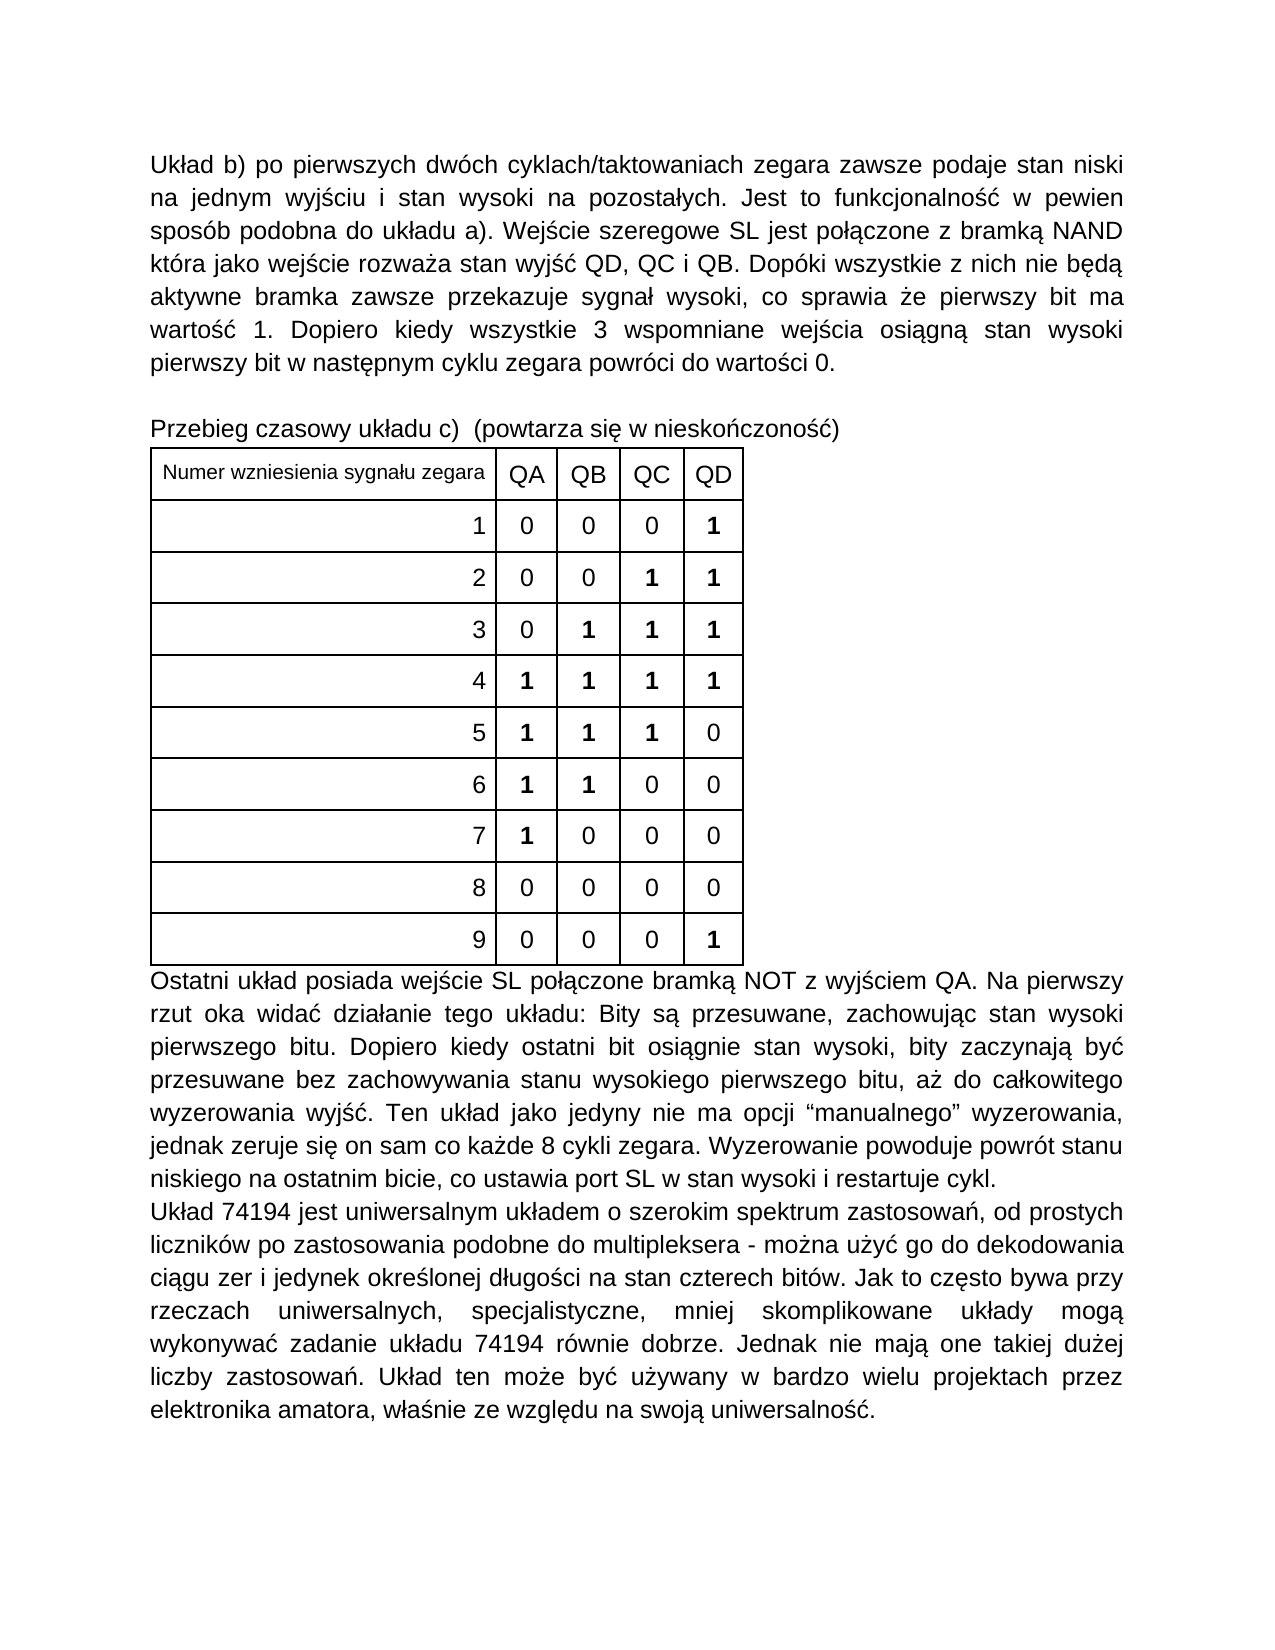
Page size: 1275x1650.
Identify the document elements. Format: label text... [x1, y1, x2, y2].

table_header Numer wzniesienia sygnału zegara [152, 449, 495, 499]
table_cell 0 [621, 811, 683, 861]
table_cell 1 [558, 708, 619, 757]
table_cell 1 [497, 759, 556, 809]
table_cell 1 [685, 914, 742, 964]
table_header QA [497, 449, 556, 499]
table_cell 0 [621, 501, 683, 551]
table_cell 0 [558, 811, 619, 861]
table_cell 9 [152, 914, 495, 964]
table_header QD [685, 449, 742, 499]
table_cell 0 [621, 914, 683, 964]
table_cell 0 [558, 914, 619, 964]
table_cell 8 [152, 863, 495, 912]
table_cell 0 [497, 604, 556, 654]
table_cell 0 [558, 553, 619, 602]
table_cell 4 [152, 656, 495, 706]
table_cell 6 [152, 759, 495, 809]
table_cell 0 [621, 863, 683, 912]
table_cell 1 [621, 708, 683, 757]
table_cell 3 [152, 604, 495, 654]
table_cell 0 [685, 863, 742, 912]
table_cell 1 [497, 811, 556, 861]
table_cell 5 [152, 708, 495, 757]
table_cell 0 [685, 759, 742, 809]
table_cell 1 [558, 759, 619, 809]
table_cell 1 [685, 501, 742, 551]
table_cell 1 [497, 656, 556, 706]
table_cell 0 [685, 708, 742, 757]
table_cell 1 [558, 656, 619, 706]
table_cell 0 [497, 553, 556, 602]
text Układ b) po pierwszych dwóch cyklach/taktowaniach zegara zawsze podaje stan niski na jednym wyjściu i stan wysoki na pozostałych. Jest to funkcjonalność w pewien sposób podobna do układu a). Wejście szeregowe SL jest połączone z bramką NAND która jako wejście rozważa stan wyjść QD, QC i QB. Dopóki wszystkie z nich nie będą aktywne bramka zawsze przekazuje sygnał wysoki, co sprawia że pierwszy bit ma wartość 1. Dopiero kiedy wszystkie 3 wspomniane wejścia osiągną stan wysoki pierwszy bit w następnym cyklu zegara powróci do wartości 0. [150, 150, 1125, 377]
table_cell 0 [685, 811, 742, 861]
table_cell 0 [558, 863, 619, 912]
table_cell 1 [621, 604, 683, 654]
table_cell 0 [497, 914, 556, 964]
table_cell 0 [558, 501, 619, 551]
table_cell 7 [152, 811, 495, 861]
table_cell 1 [152, 501, 495, 551]
table_cell 1 [685, 553, 742, 602]
table_cell 0 [497, 501, 556, 551]
table_header QB [558, 449, 619, 499]
table_cell 0 [497, 863, 556, 912]
table_cell 1 [621, 553, 683, 602]
table_header QC [621, 449, 683, 499]
table_cell 1 [685, 604, 742, 654]
table_cell 1 [497, 708, 556, 757]
table_cell 1 [685, 656, 742, 706]
table_cell 2 [152, 553, 495, 602]
text Przebieg czasowy układu c) (powtarza się w nieskończoność) [150, 414, 1125, 443]
text Ostatni układ posiada wejście SL połączone bramką NOT z wyjściem QA. Na pierwszy rzut oka widać działanie tego układu: Bity są przesuwane, zachowując stan wysoki pierwszego bitu. Dopiero kiedy ostatni bit osiągnie stan wysoki, bity zaczynają być przesuwane bez zachowywania stanu wysokiego pierwszego bitu, aż do całkowitego wyzerowania wyjść. Ten układ jako jedyny nie ma opcji “manualnego” wyzerowania, jednak zeruje się on sam co każde 8 cykli zegara. Wyzerowanie powoduje powrót stanu niskiego na ostatnim bicie, co ustawia port SL w stan wysoki i restartuje cykl. [150, 966, 1125, 1193]
text Układ 74194 jest uniwersalnym układem o szerokim spektrum zastosowań, od prostych liczników po zastosowania podobne do multipleksera - można użyć go do dekodowania ciągu zer i jedynek określonej długości na stan czterech bitów. Jak to często bywa przy rzeczach uniwersalnych, specjalistyczne, mniej skomplikowane układy mogą wykonywać zadanie układu 74194 równie dobrze. Jednak nie mają one takiej dużej liczby zastosowań. Układ ten może być używany w bardzo wielu projektach przez elektronika amatora, właśnie ze względu na swoją uniwersalność. [150, 1197, 1125, 1424]
table_cell 0 [621, 759, 683, 809]
table_cell 1 [621, 656, 683, 706]
table_cell 1 [558, 604, 619, 654]
